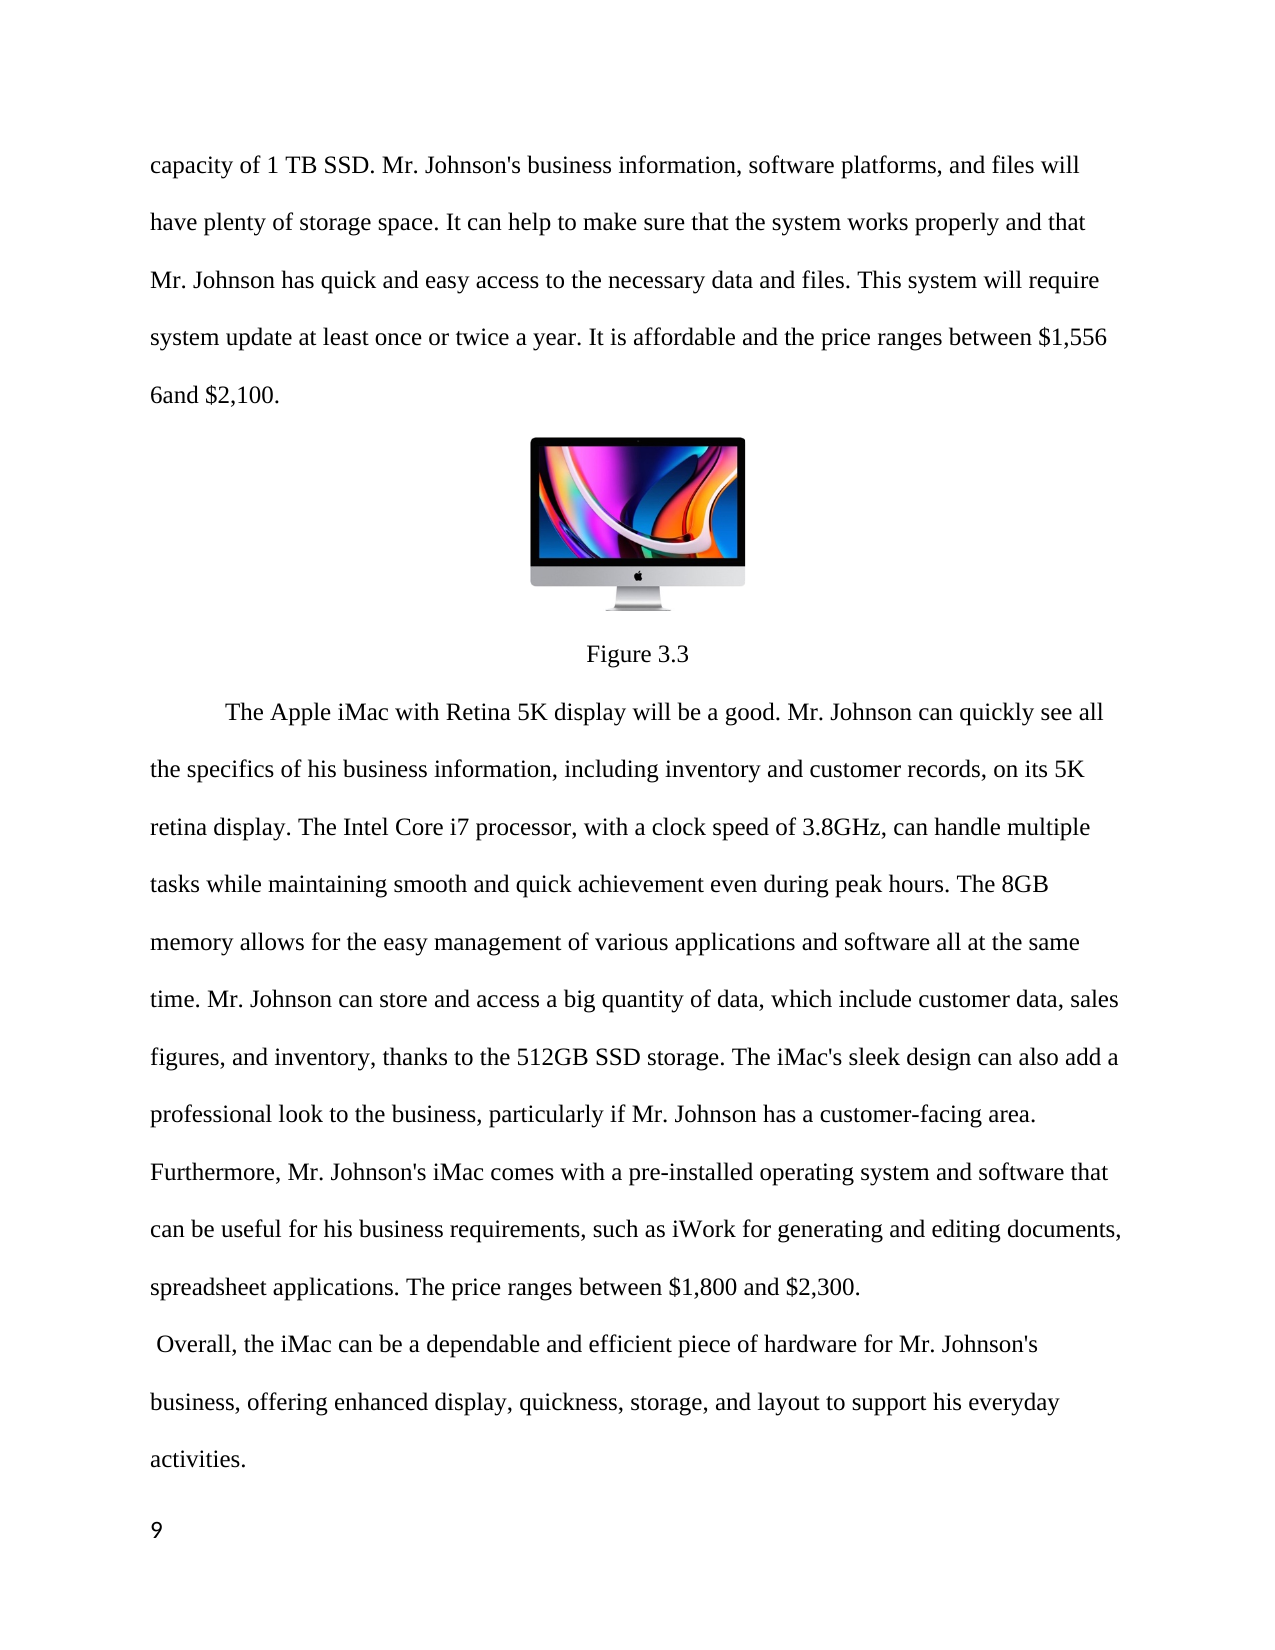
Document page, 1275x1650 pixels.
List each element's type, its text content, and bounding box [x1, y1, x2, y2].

text Overall, the iMac can be a dependable and efficient piece of hardware for Mr. Johnson's business, offering enhanced display, quickness, storage, and layout to support his everyday activities. [150, 1329, 1125, 1473]
text The Apple iMac with Retina 5K display will be a good. Mr. Johnson can quickly see all the specifics of his business information, including inventory and customer records, on its 5K retina display. The Intel Core i7 processor, with a clock speed of 3.8GHz, can handle multiple tasks while maintaining smooth and quick achievement even during peak hours. The 8GB memory allows for the easy management of various applications and software all at the same time. Mr. Johnson can store and access a big quantity of data, which include customer data, sales figures, and inventory, thanks to the 512GB SSD storage. The iMac's sleek design can also add a professional look to the business, particularly if Mr. Johnson has a customer-facing area. Furthermore, Mr. Johnson's iMac comes with a pre-installed operating system and software that can be useful for his business requirements, such as iWork for generating and editing documents, spreadsheet applications. The price ranges between $1,800 and $2,300. [150, 697, 1125, 1300]
picture [530, 437, 746, 611]
text Figure 3.3 [150, 639, 1125, 668]
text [150, 150, 1125, 409]
